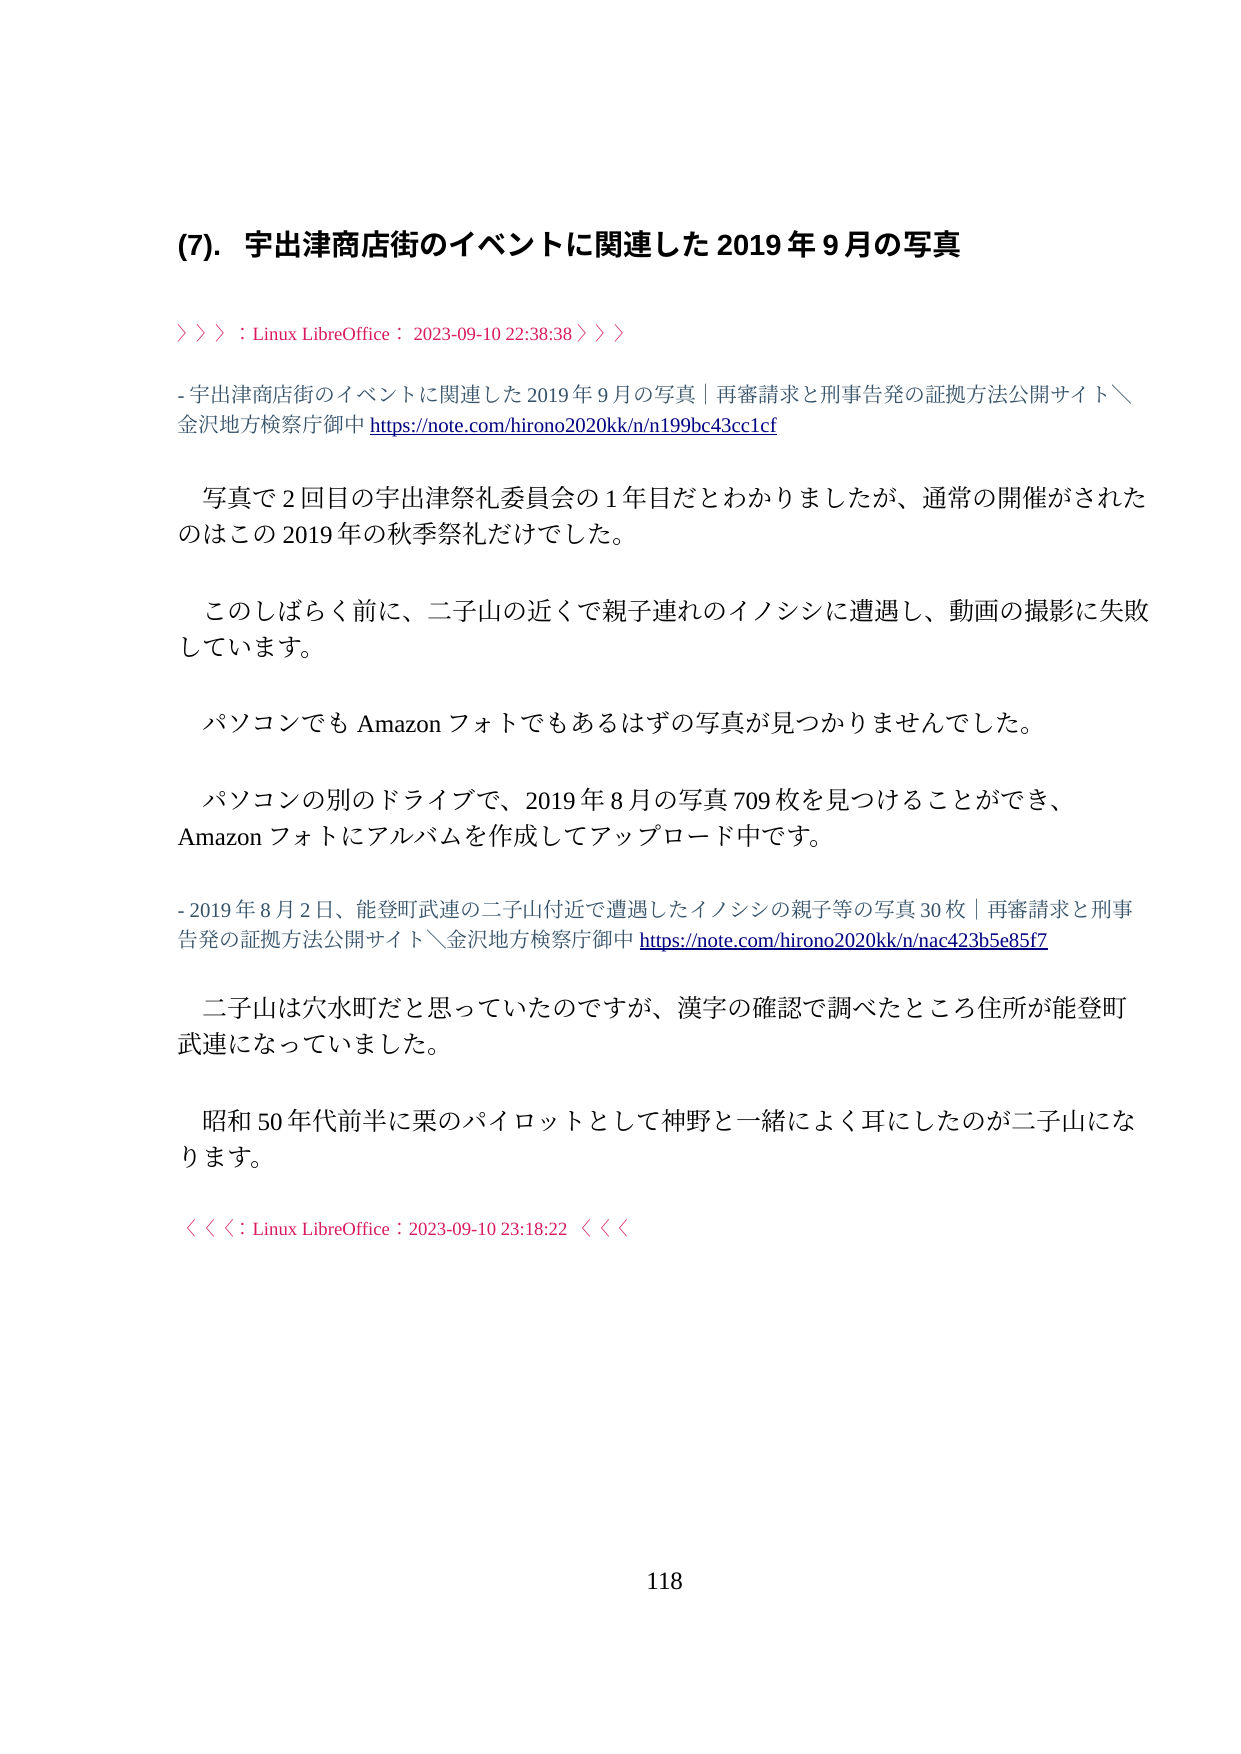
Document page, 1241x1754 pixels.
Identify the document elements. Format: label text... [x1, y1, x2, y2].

text 二子山は穴水町だと思っていたのですが、漢字の確認で調べたところ住所が能登町武連になっていました。 [177, 989, 1152, 1061]
text 写真で2回目の宇出津祭礼委員会の1年目だとわかりましたが、通常の開催がされたのはこの2019年の秋季祭礼だけでした。 [177, 479, 1152, 551]
text パソコンでもAmazonフォトでもあるはずの写真が見つかりませんでした。 [177, 704, 1152, 740]
subtitle 宇出津商店街のイベントに関連した2019年9月の写真 [177, 221, 1152, 263]
text 〉〉〉：Linux LibreOffice： 2023-09-10 22:38:38 〉〉〉 [177, 318, 1152, 345]
text このしばらく前に、二子山の近くで親子連れのイノシシに遭遇し、動画の撮影に失敗しています。 [177, 592, 1152, 663]
text - 宇出津商店街のイベントに関連した2019年9月の写真｜再審請求と刑事告発の証拠方法公開サイト＼金沢地方検察庁御中 https://note.com/hirono2020kk/n/n199bc43cc1cf [177, 379, 1152, 438]
text 昭和50年代前半に栗のパイロットとして神野と一緒によく耳にしたのが二子山になります。 [177, 1101, 1152, 1173]
text 〈〈〈：Linux LibreOffice：2023-09-10 23:18:22 〈〈〈 [177, 1214, 1152, 1241]
text - 2019年8月2日、能登町武連の二子山付近で遭遇したイノシシの親子等の写真30枚｜再審請求と刑事告発の証拠方法公開サイト＼金沢地方検察庁御中 https://note.com/hirono2020kk/n/nac423b5e85f7 [177, 893, 1152, 953]
text パソコンの別のドライブで、2019年8月の写真709枚を見つけることができ、Amazonフォトにアルバムを作成してアップロード中です。 [177, 781, 1152, 853]
